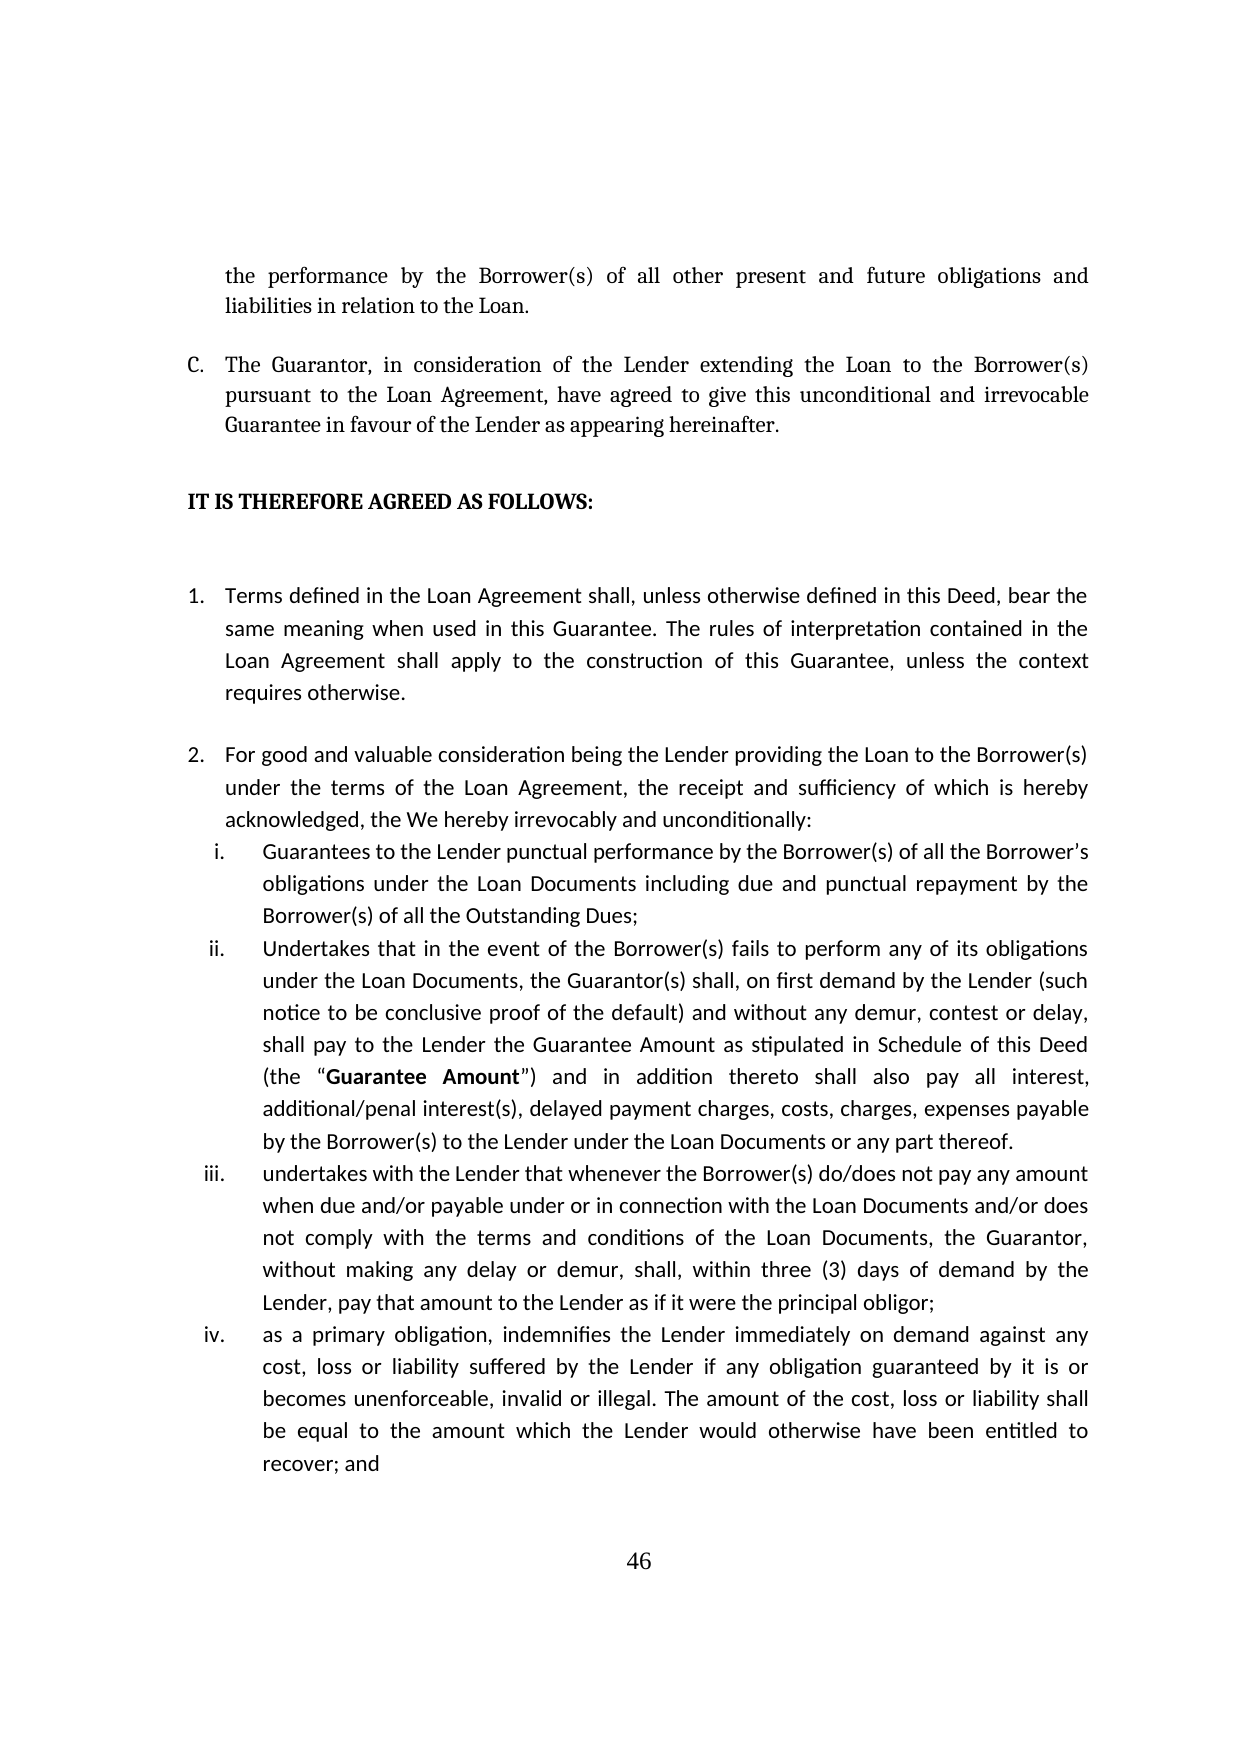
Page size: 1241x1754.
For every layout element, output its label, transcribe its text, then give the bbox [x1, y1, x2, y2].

list as a primary obligation, indemnifies the Lender immediately on demand against any cost, loss or liability suffered by the Lender if any obligation guaranteed by it is or becomes unenforceable, invalid or illegal. The amount of the cost, loss or liability shall be equal to the amount which the Lender would otherwise have been entitled to recover; and [225, 1320, 1090, 1477]
list Guarantees to the Lender punctual performance by the Borrower(s) of all the Borrower’s obligations under the Loan Documents including due and punctual repayment by the Borrower(s) of all the Outstanding Dues; [225, 837, 1090, 929]
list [187, 262, 1090, 319]
list For good and valuable consideration being the Lender providing the Loan to the Borrower(s) under the terms of the Loan Agreement, the receipt and sufficiency of which is hereby acknowledged, the We hereby irrevocably and unconditionally: [187, 741, 1090, 833]
list The Guarantor, in consideration of the Lender extending the Loan to the Borrower(s) pursuant to the Loan Agreement, have agreed to give this unconditional and irrevocable Guarantee in favour of the Lender as appearing hereinafter. [187, 351, 1090, 438]
text IT IS THEREFORE AGREED AS FOLLOWS: [187, 489, 1090, 515]
list undertakes with the Lender that whenever the Borrower(s) do/does not pay any amount when due and/or payable under or in connection with the Loan Documents and/or does not comply with the terms and conditions of the Loan Documents, the Guarantor, without making any delay or demur, shall, within three (3) days of demand by the Lender, pay that amount to the Lender as if it were the principal obligor; [225, 1159, 1090, 1316]
list Terms defined in the Loan Agreement shall, unless otherwise defined in this Deed, bear the same meaning when used in this Guarantee. The rules of interpretation contained in the Loan Agreement shall apply to the construction of this Guarantee, unless the context requires otherwise. [187, 582, 1090, 706]
list Undertakes that in the event of the Borrower(s) fails to perform any of its obligations under the Loan Documents, the Guarantor(s) shall, on first demand by the Lender (such notice to be conclusive proof of the default) and without any demur, contest or delay, shall pay to the Lender the Guarantee Amount as stipulated in Schedule of this Deed (the “Guarantee Amount”) and in addition thereto shall also pay all interest, additional/penal interest(s), delayed payment charges, costs, charges, expenses payable by the Borrower(s) to the Lender under the Loan Documents or any part thereof. [225, 934, 1090, 1155]
